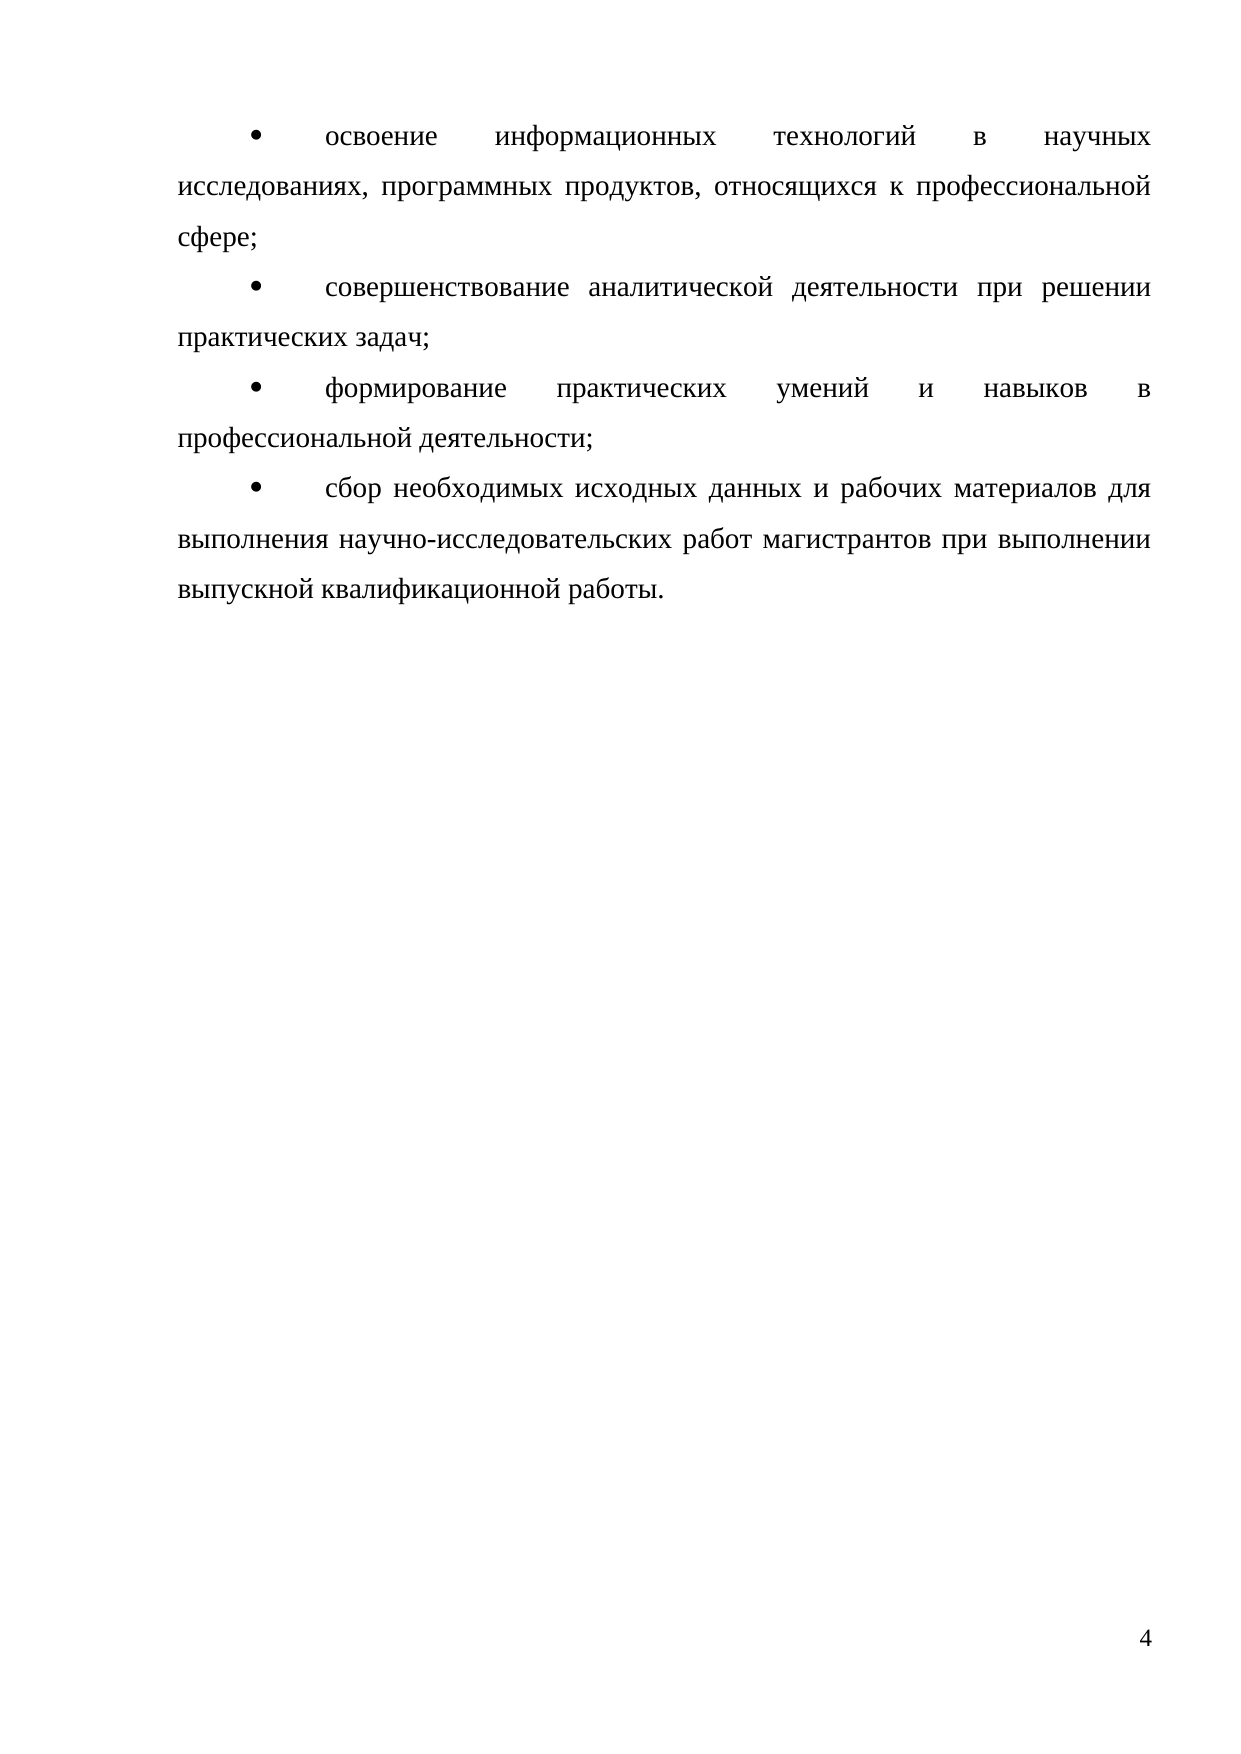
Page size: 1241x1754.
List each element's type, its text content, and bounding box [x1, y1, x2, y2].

list формирование практических умений и навыков в профессиональной деятельности; [177, 370, 1152, 454]
list освоение информационных технологий в научных исследованиях, программных продуктов, относящихся к профессиональной сфере; [177, 118, 1152, 252]
list сбор необходимых исходных данных и рабочих материалов для выполнения научно-исследовательских работ магистрантов при выполнении выпускной квалификационной работы. [177, 471, 1152, 605]
list совершенствование аналитической деятельности при решении практических задач; [177, 269, 1152, 353]
